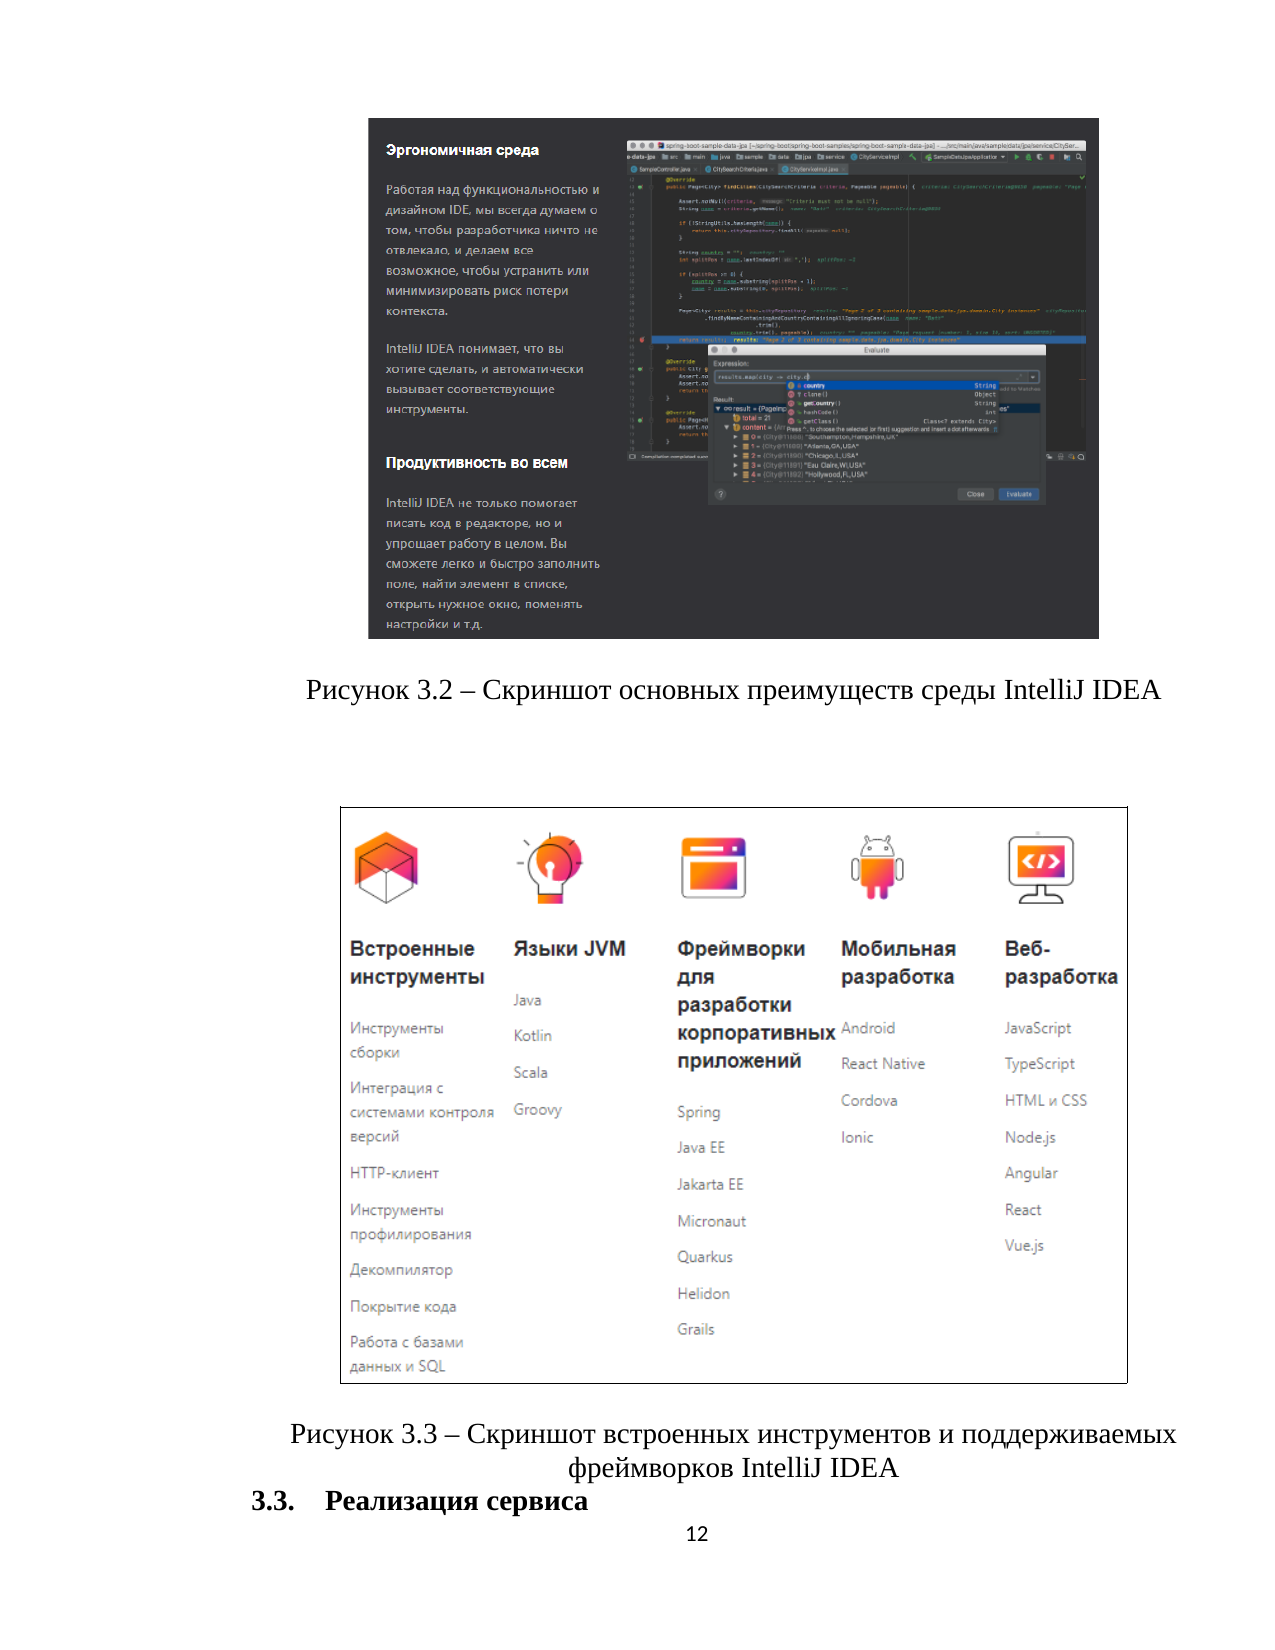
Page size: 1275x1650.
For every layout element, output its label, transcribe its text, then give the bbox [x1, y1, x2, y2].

list Реализация сервиса [177, 1483, 1216, 1517]
picture [341, 808, 1127, 1383]
picture [368, 118, 1099, 639]
text Рисунок 3.3 – Скриншот встроенных инструментов и поддерживаемых фреймворков IntelliJ IDEA [251, 1416, 1216, 1483]
text Рисунок 3.2 – Скриншот основных преимуществ среды IntelliJ IDEA [251, 672, 1216, 706]
